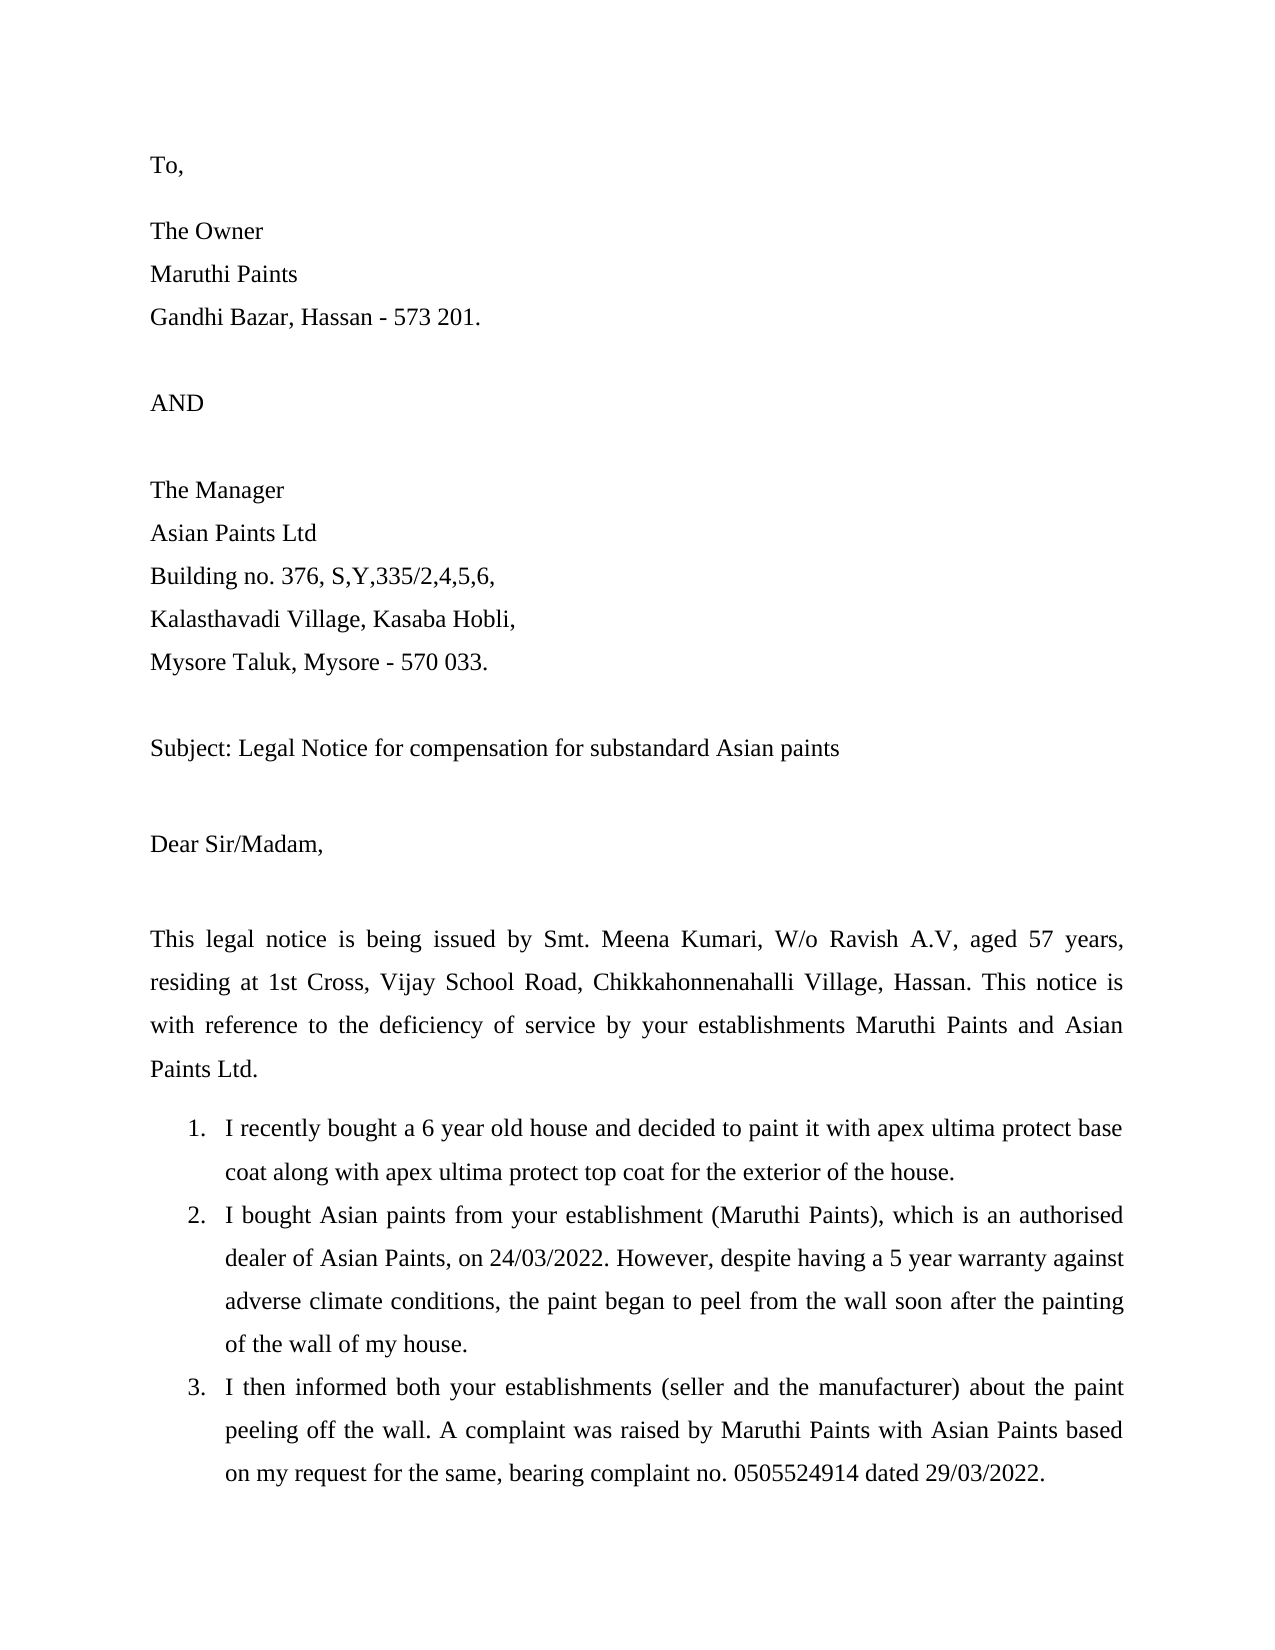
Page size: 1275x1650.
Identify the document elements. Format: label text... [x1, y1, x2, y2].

text Subject: Legal Notice for compensation for substandard Asian paints [150, 733, 1125, 762]
text This legal notice is being issued by Smt. Meena Kumari, W/o Ravish A.V, aged 57 years, residing at 1st Cross, Vijay School Road, Chikkahonnenahalli Village, Hassan. This notice is with reference to the deficiency of service by your establishments Maruthi Paints and Asian Paints Ltd. [150, 924, 1125, 1082]
text Mysore Taluk, Mysore - 570 033. [150, 647, 1125, 676]
text Dear Sir/Madam, [150, 829, 1125, 858]
text Gandhi Bazar, Hassan - 573 201. [150, 302, 1125, 331]
text The Manager [150, 475, 1125, 503]
list I then informed both your establishments (seller and the manufacturer) about the paint peeling off the wall. A complaint was raised by Maruthi Paints with Asian Paints based on my request for the same, bearing complaint no. 0505524914 dated 29/03/2022. [187, 1372, 1125, 1487]
text Asian Paints Ltd [150, 518, 1125, 547]
text Maruthi Paints [150, 259, 1125, 288]
text Building no. 376, S,Y,335/2,4,5,6, [150, 561, 1125, 590]
list I bought Asian paints from your establishment (Maruthi Paints), which is an authorised dealer of Asian Paints, on 24/03/2022. However, despite having a 5 year warranty against adverse climate conditions, the paint began to peel from the wall soon after the painting of the wall of my house. [187, 1200, 1125, 1358]
text Kalasthavadi Village, Kasaba Hobli, [150, 604, 1125, 633]
text AND [150, 388, 1125, 417]
text To, [150, 150, 1125, 179]
text The Owner [150, 216, 1125, 245]
list I recently bought a 6 year old house and decided to paint it with apex ultima protect base coat along with apex ultima protect top coat for the exterior of the house. [187, 1113, 1125, 1185]
